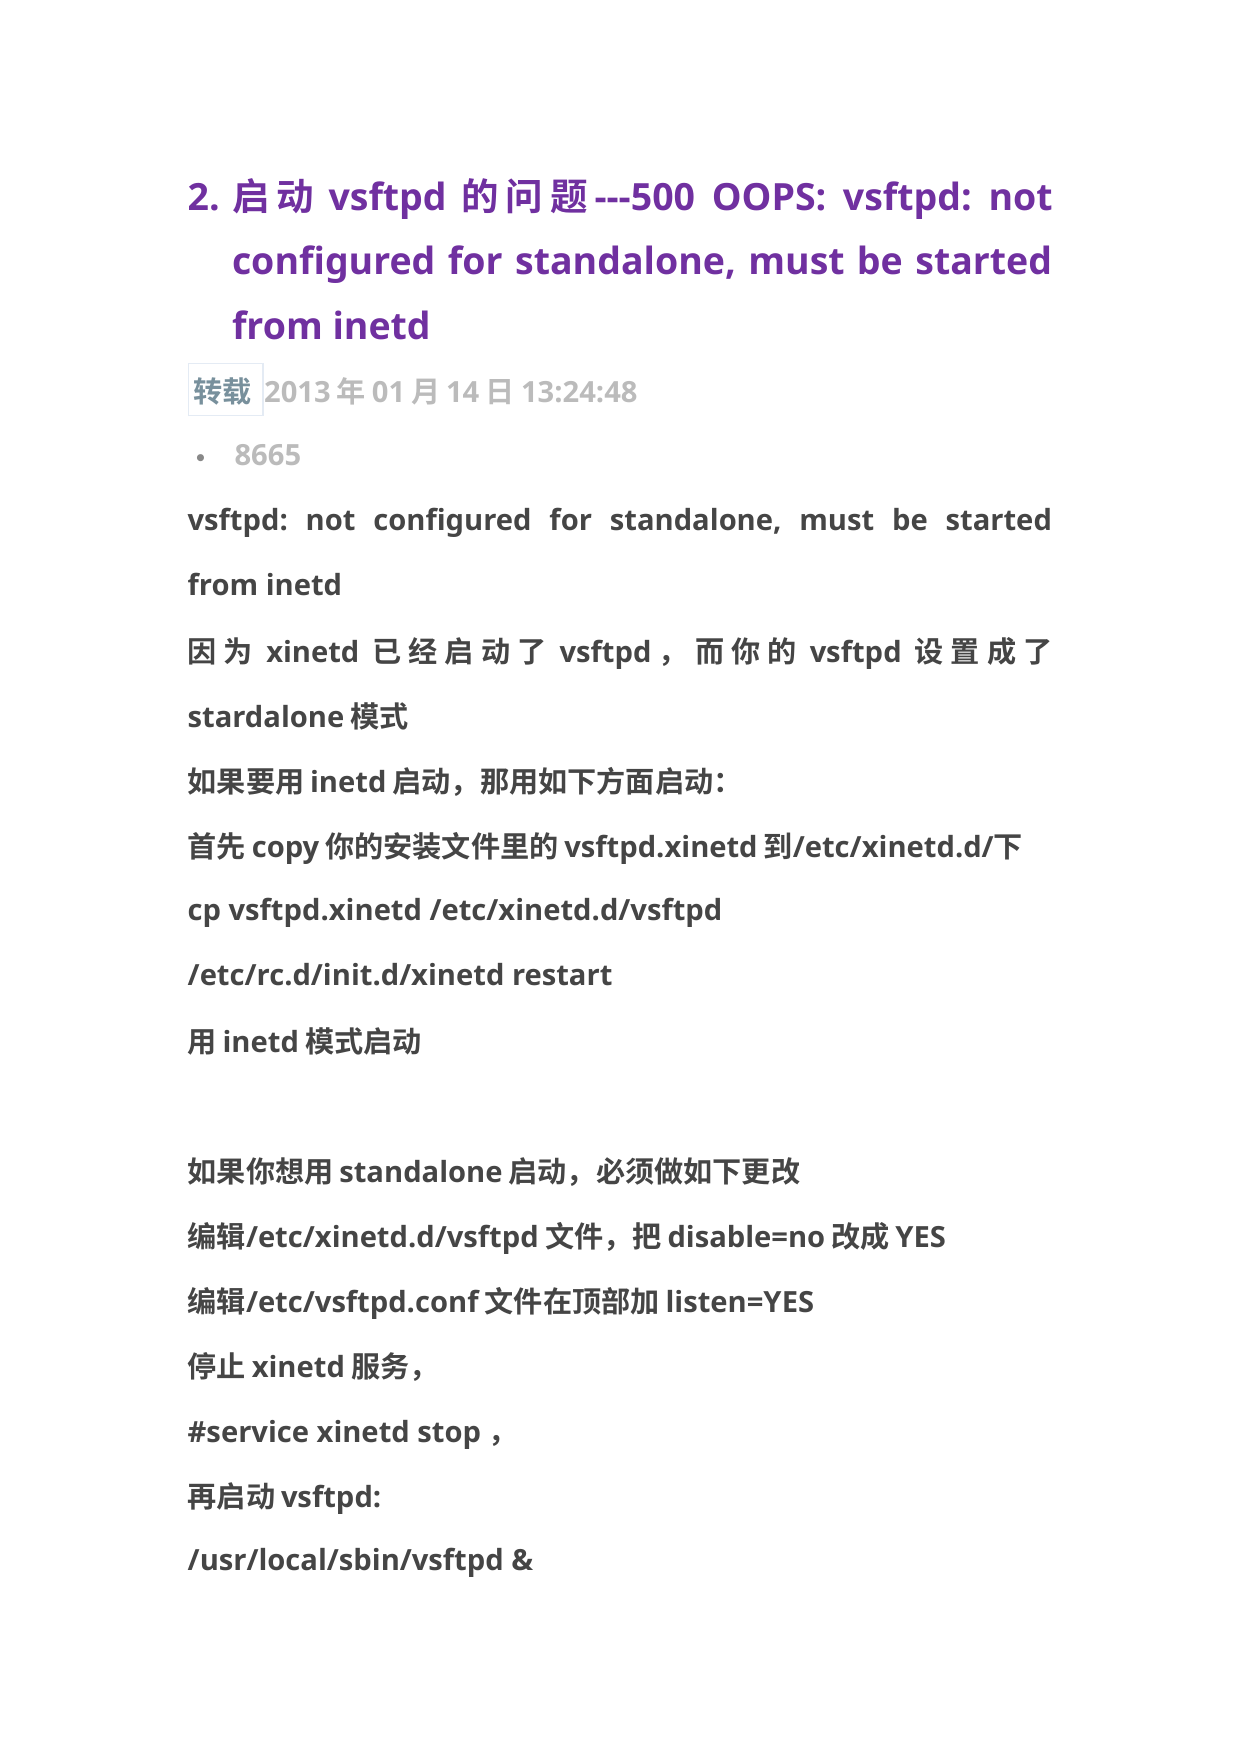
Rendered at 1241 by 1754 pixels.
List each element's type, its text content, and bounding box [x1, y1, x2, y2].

text vsftpd: not configured for standalone, must be started from inetd 因为xinetd已经启动了vsftpd，而你的vsftpd设置成了stardalone模式 如果要用inetd启动，那用如下方面启动： 首先copy你的安装文件里的vsftpd.xinetd到/etc/xinetd.d/下 cp vsftpd.xinetd /etc/xinetd.d/vsftpd /etc/rc.d/init.d/xinetd restart 用inetd模式启动 如果你想用standalone启动，必须做如下更改 编辑/etc/xinetd.d/vsftpd文件，把disable=no改成YES 编辑/etc/vsftpd.conf文件在顶部加listen=YES 停止xinetd服务， #service xinetd stop ， 再启动vsftpd: /usr/local/sbin/vsftpd & [187, 487, 1053, 1592]
subtitle 启动vsftpd的问题---500 OOPS: vsftpd: not configured for standalone, must be started from inetd [187, 162, 1053, 357]
list 8665 [197, 422, 1053, 487]
text 转载 2013年01月14日 13:24:48 [187, 357, 1053, 422]
